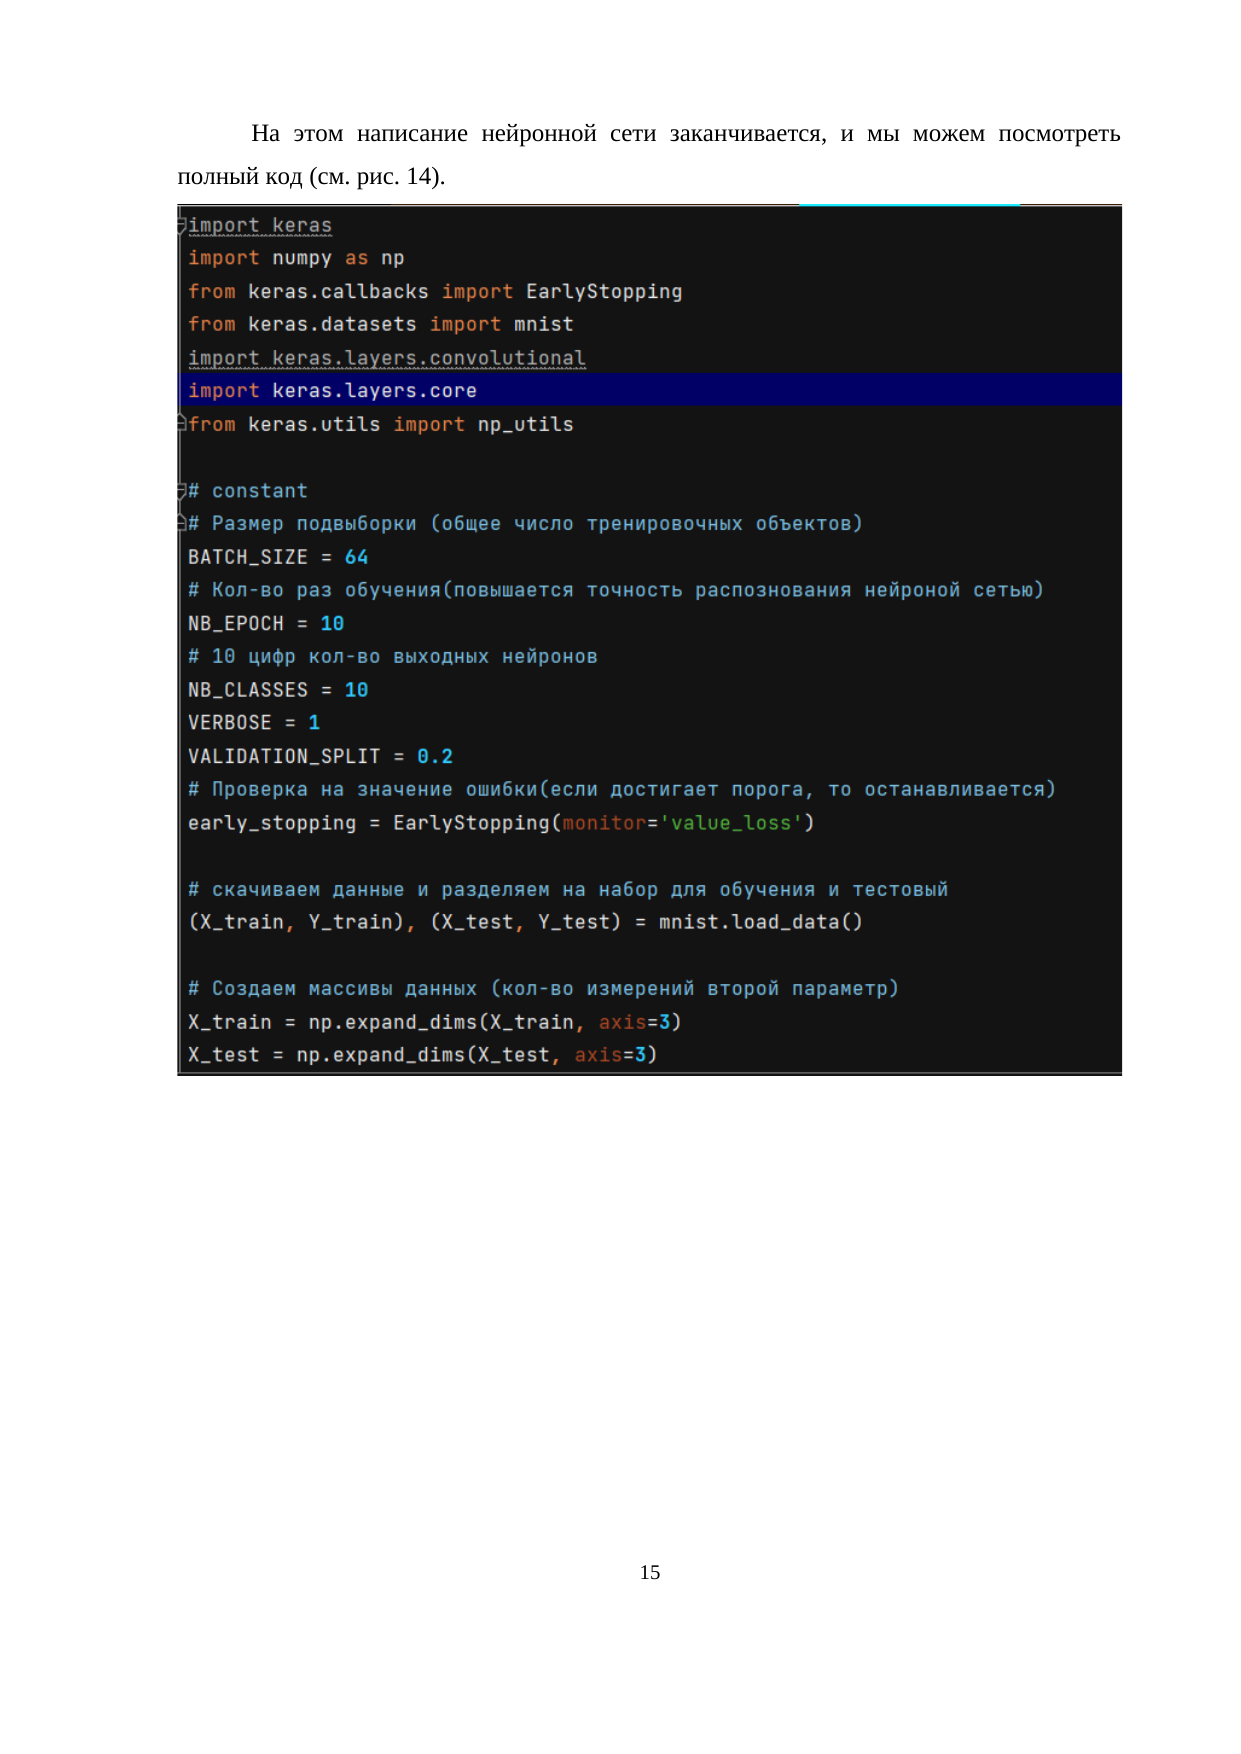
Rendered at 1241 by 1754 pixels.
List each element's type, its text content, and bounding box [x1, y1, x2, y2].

text На этом написание нейронной сети заканчивается, и мы можем посмотреть полный код (см. рис. 14). [177, 118, 1122, 190]
picture [177, 204, 1123, 1076]
